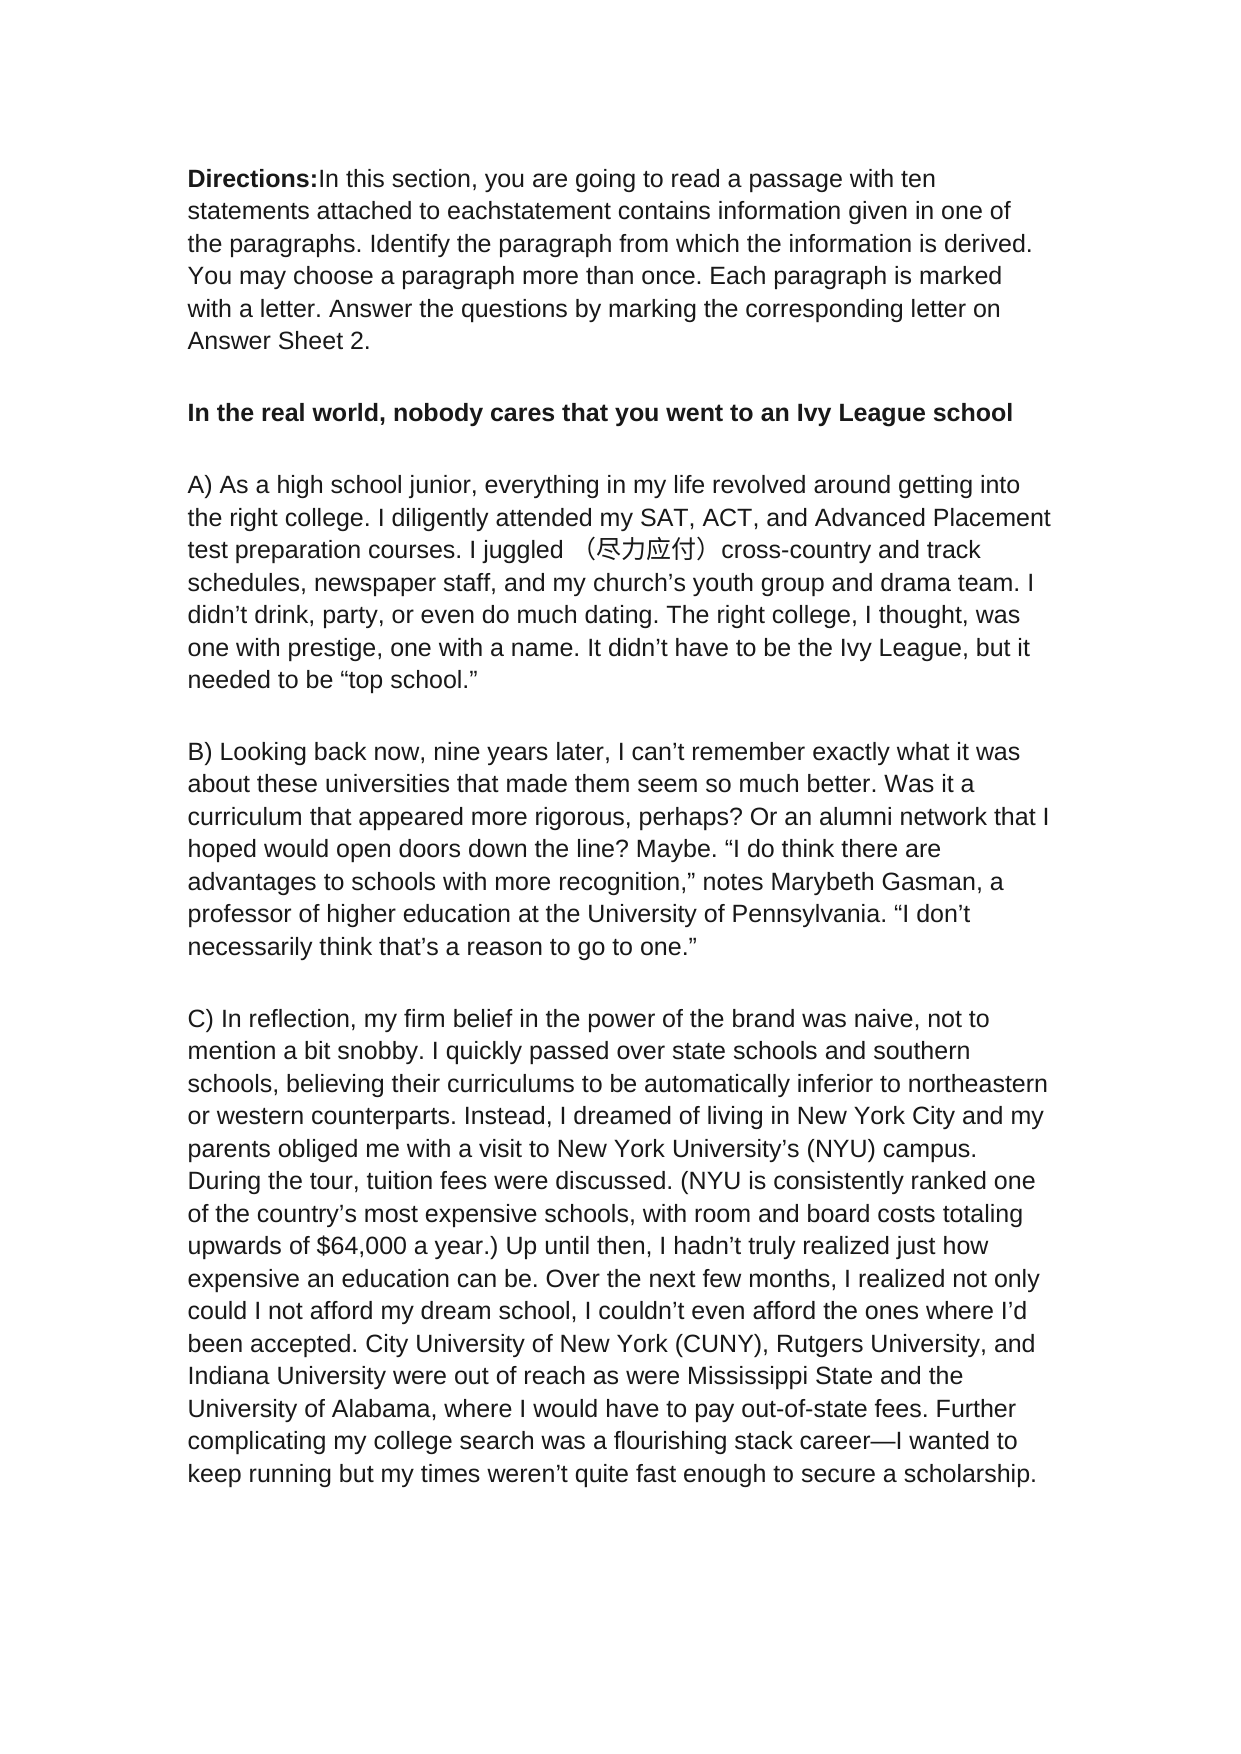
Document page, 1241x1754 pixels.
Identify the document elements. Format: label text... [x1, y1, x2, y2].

text A) As a high school junior, everything in my life revolved around getting into the right college. I diligently attended my SAT, ACT, and Advanced Placement test preparation courses. I juggled （尽力应付）cross-country and track schedules, newspaper staff, and my church’s youth group and drama team. I didn’t drink, party, or even do much dating. The right college, I thought, was one with prestige, one with a name. It didn’t have to be the Ivy League, but it needed to be “top school.” [187, 468, 1053, 696]
text Directions:In this section, you are going to read a passage with ten statements attached to eachstatement contains information given in one of the paragraphs. Identify the paragraph from which the information is derived. You may choose a paragraph more than once. Each paragraph is marked with a letter. Answer the questions by marking the corresponding letter on Answer Sheet 2. [187, 162, 1053, 357]
text C) In reflection, my firm belief in the power of the brand was naive, not to mention a bit snobby. I quickly passed over state schools and southern schools, believing their curriculums to be automatically inferior to northeastern or western counterparts. Instead, I dreamed of living in New York City and my parents obliged me with a visit to New York University’s (NYU) campus. During the tour, tuition fees were discussed. (NYU is consistently ranked one of the country’s most expensive schools, with room and board costs totaling upwards of $64,000 a year.) Up until then, I hadn’t truly realized just how expensive an education can be. Over the next few months, I realized not only could I not afford my dream school, I couldn’t even afford the ones where I’d been accepted. City University of New York (CUNY), Rutgers University, and Indiana University were out of reach as were Mississippi State and the University of Alabama, where I would have to pay out-of-state fees. Further complicating my college search was a flourishing stack career—I wanted to keep running but my times weren’t quite fast enough to secure a scholarship. [187, 1002, 1053, 1489]
text B) Looking back now, nine years later, I can’t remember exactly what it was about these universities that made them seem so much better. Was it a curriculum that appeared more rigorous, perhaps? Or an alumni network that I hoped would open doors down the line? Maybe. “I do think there are advantages to schools with more recognition,” notes Marybeth Gasman, a professor of higher education at the University of Pennsylvania. “I don’t necessarily think that’s a reason to go to one.” [187, 735, 1053, 963]
text In the real world, nobody cares that you went to an Ivy League school [187, 396, 1053, 429]
